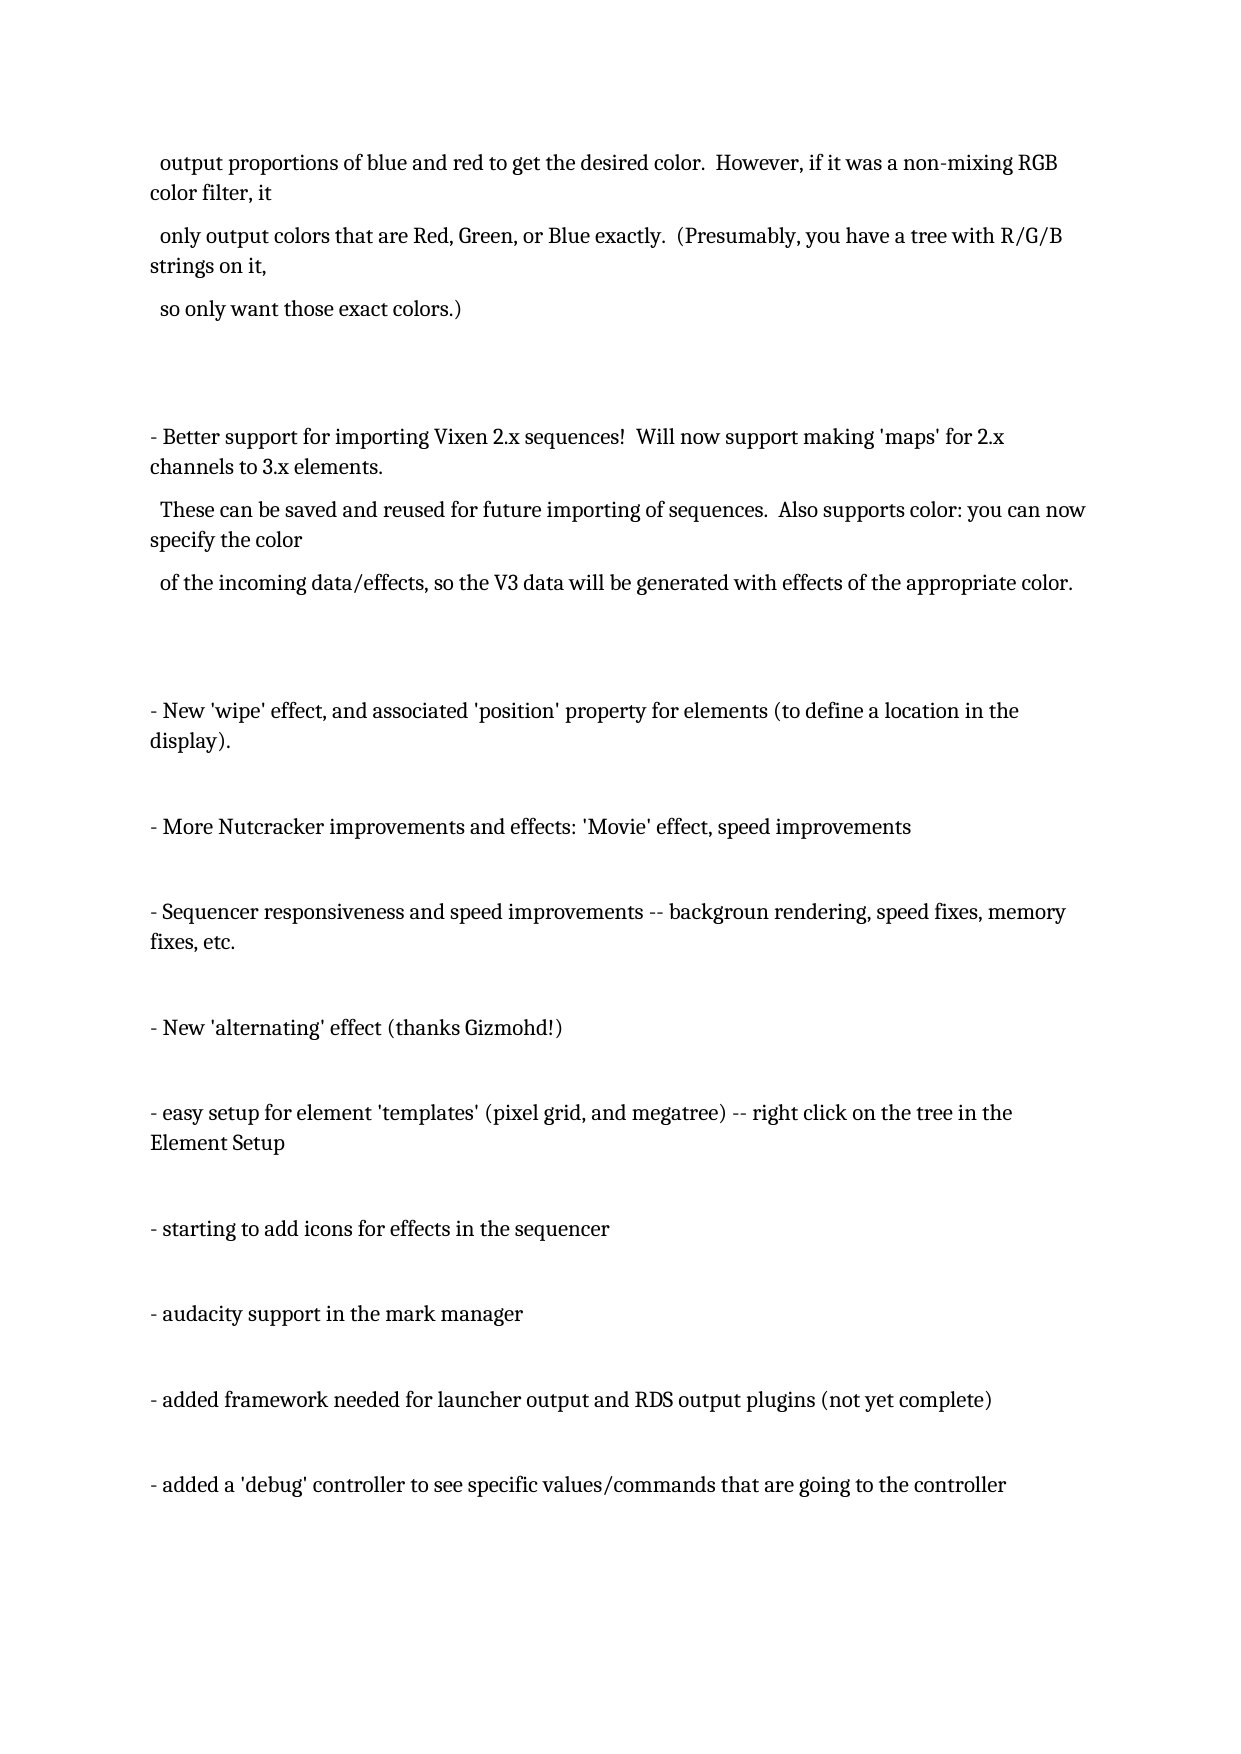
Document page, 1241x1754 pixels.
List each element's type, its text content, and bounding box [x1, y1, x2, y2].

text only output colors that are Red, Green, or Blue exactly. (Presumably, you have a tree with R/G/B strings on it, [150, 223, 1090, 279]
text - More Nutcracker improvements and effects: 'Movie' effect, speed improvements [150, 813, 1090, 840]
text - Sequencer responsiveness and speed improvements -- backgroun rendering, speed fixes, memory fixes, etc. [150, 899, 1090, 956]
text - Better support for importing Vixen 2.x sequences! Will now support making 'maps' for 2.x channels to 3.x elements. [150, 424, 1090, 481]
text - New 'wipe' effect, and associated 'position' property for elements (to define a location in the display). [150, 698, 1090, 754]
text so only want those exact colors.) [150, 296, 1090, 322]
text - audacity support in the mark manager [150, 1301, 1090, 1327]
text - added a 'debug' controller to see specific values/commands that are going to the controller [150, 1472, 1090, 1498]
text - added framework needed for launcher output and RDS output plugins (not yet complete) [150, 1386, 1090, 1413]
text - New 'alternating' effect (thanks Gizmohd!) [150, 1014, 1090, 1041]
text of the incoming data/effects, so the V3 data will be generated with effects of the appropriate color. [150, 570, 1090, 596]
text These can be saved and reused for future importing of sequences. Also supports color: you can now specify the color [150, 497, 1090, 553]
text - starting to add icons for effects in the sequencer [150, 1216, 1090, 1242]
text output proportions of blue and red to get the desired color. However, if it was a non-mixing RGB color filter, it [150, 150, 1090, 207]
text - easy setup for element 'templates' (pixel grid, and megatree) -- right click on the tree in the Element Setup [150, 1100, 1090, 1157]
